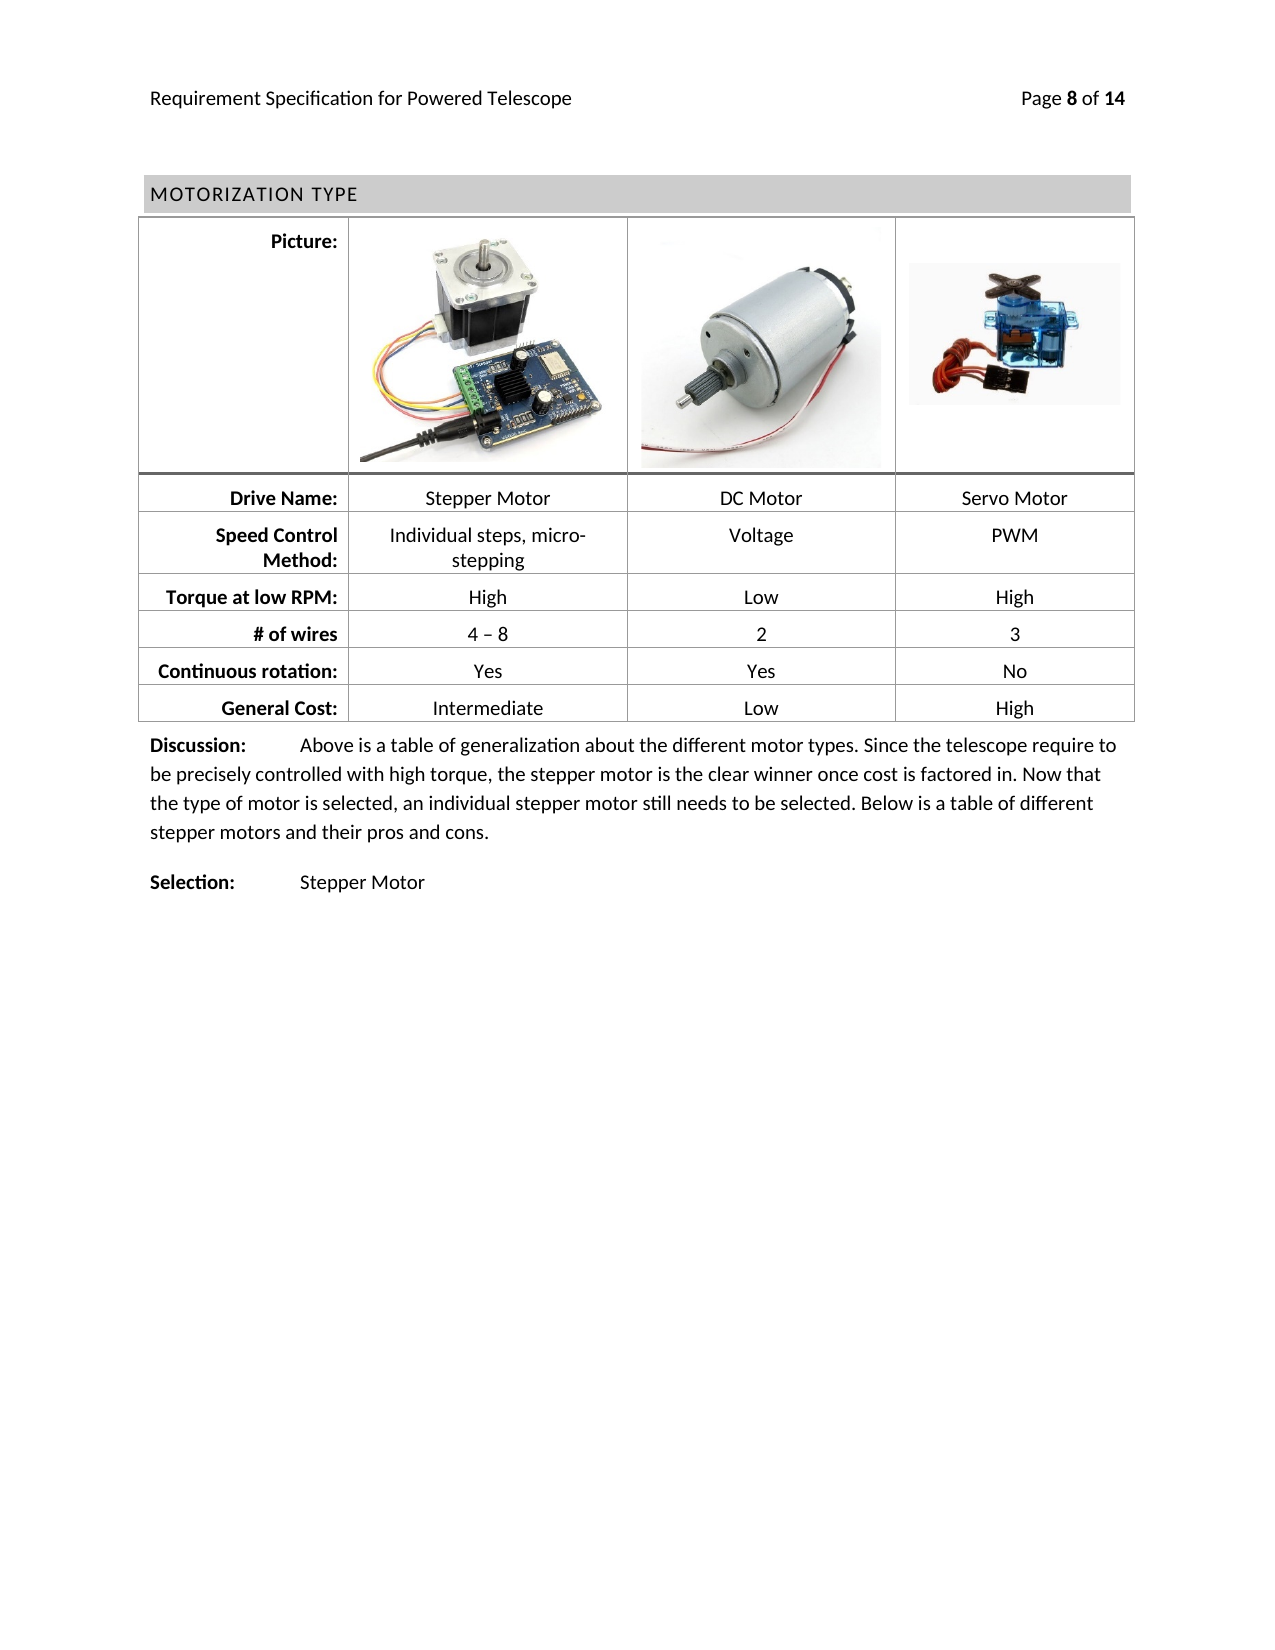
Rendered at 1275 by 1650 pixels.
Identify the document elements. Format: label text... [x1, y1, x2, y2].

text Discussion: Above is a table of generalization about the different motor types. Since the telescope require to be precisely controlled with high torque, the stepper motor is the clear winner once cost is factored in. Now that the type of motor is selected, an individual stepper motor still needs to be selected. Below is a table of different stepper motors and their pros and cons. [150, 732, 1125, 845]
table_cell High [349, 574, 627, 610]
table_cell # of wires [139, 611, 348, 647]
text Selection: Stepper Motor [150, 869, 1125, 895]
table_cell Torque at low RPM: [139, 574, 348, 610]
table_cell Servo Motor [896, 475, 1134, 511]
picture [641, 227, 882, 468]
table_cell 3 [896, 611, 1134, 647]
table_cell Voltage [628, 512, 895, 573]
table_cell Yes [349, 648, 627, 684]
table_cell No [896, 648, 1134, 684]
table_cell Speed Control Method: [139, 512, 348, 573]
table_cell Low [628, 574, 895, 610]
table_cell High [896, 574, 1134, 610]
table_header [349, 218, 627, 472]
table_cell 4 – 8 [349, 611, 627, 647]
table_header [896, 218, 1134, 472]
table_cell Yes [628, 648, 895, 684]
table_cell Stepper Motor [349, 475, 627, 511]
table_cell Individual steps, micro-stepping [349, 512, 627, 573]
table_cell PWM [896, 512, 1134, 573]
table_header [628, 218, 895, 472]
table_header Picture: [139, 218, 348, 472]
table_cell Continuous rotation: [139, 648, 348, 684]
table_cell Low [628, 685, 895, 721]
table_cell General Cost: [139, 685, 348, 721]
table_cell High [896, 685, 1134, 721]
table_cell Drive Name: [139, 475, 348, 511]
picture [360, 227, 619, 462]
subtitle Motorization Type [150, 181, 1125, 206]
table_cell 2 [628, 611, 895, 647]
picture [909, 263, 1121, 405]
table_cell DC Motor [628, 475, 895, 511]
table_cell Intermediate [349, 685, 627, 721]
